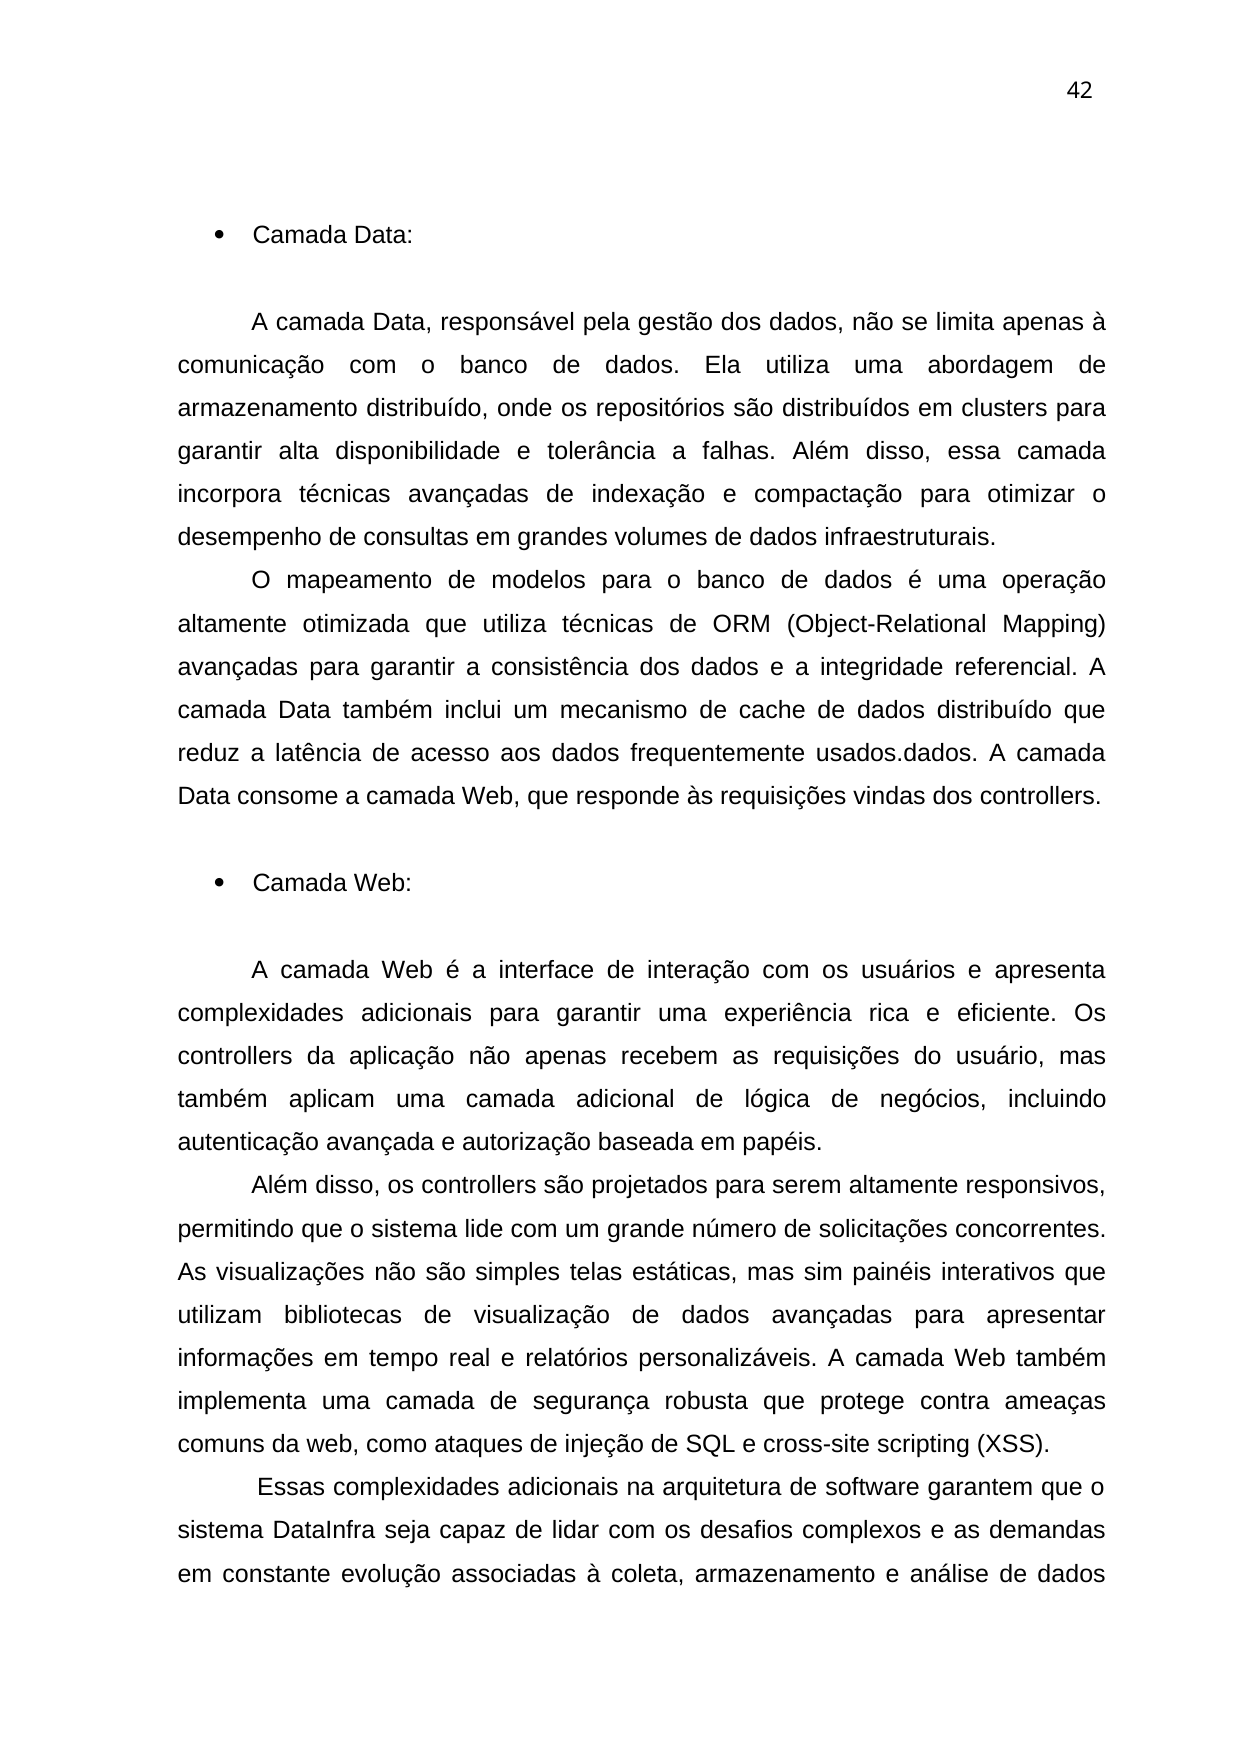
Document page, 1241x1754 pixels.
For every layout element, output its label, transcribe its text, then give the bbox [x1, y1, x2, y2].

text A camada Web é a interface de interação com os usuários e apresenta complexidades adicionais para garantir uma experiência rica e eficiente. Os controllers da aplicação não apenas recebem as requisições do usuário, mas também aplicam uma camada adicional de lógica de negócios, incluindo autenticação avançada e autorização baseada em papéis. [177, 955, 1107, 1156]
text Além disso, os controllers são projetados para serem altamente responsivos, permitindo que o sistema lide com um grande número de solicitações concorrentes. As visualizações não são simples telas estáticas, mas sim painéis interativos que utilizam bibliotecas de visualização de dados avançadas para apresentar informações em tempo real e relatórios personalizáveis. A camada Web também implementa uma camada de segurança robusta que protege contra ameaças comuns da web, como ataques de injeção de SQL e cross-site scripting (XSS). [177, 1170, 1107, 1458]
text A camada Data, responsável pela gestão dos dados, não se limita apenas à comunicação com o banco de dados. Ela utiliza uma abordagem de armazenamento distribuído, onde os repositórios são distribuídos em clusters para garantir alta disponibilidade e tolerância a falhas. Além disso, essa camada incorpora técnicas avançadas de indexação e compactação para otimizar o desempenho de consultas em grandes volumes de dados infraestruturais. [177, 307, 1107, 551]
text O mapeamento de modelos para o banco de dados é uma operação altamente otimizada que utiliza técnicas de ORM (Object-Relational Mapping) avançadas para garantir a consistência dos dados e a integridade referencial. A camada Data também inclui um mecanismo de cache de dados distribuído que reduz a latência de acesso aos dados frequentemente usados.dados. A camada Data consome a camada Web, que responde às requisições vindas dos controllers. [177, 565, 1107, 810]
list Camada Data: [215, 220, 1107, 249]
list Camada Web: [215, 868, 1107, 897]
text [177, 1472, 1107, 1587]
